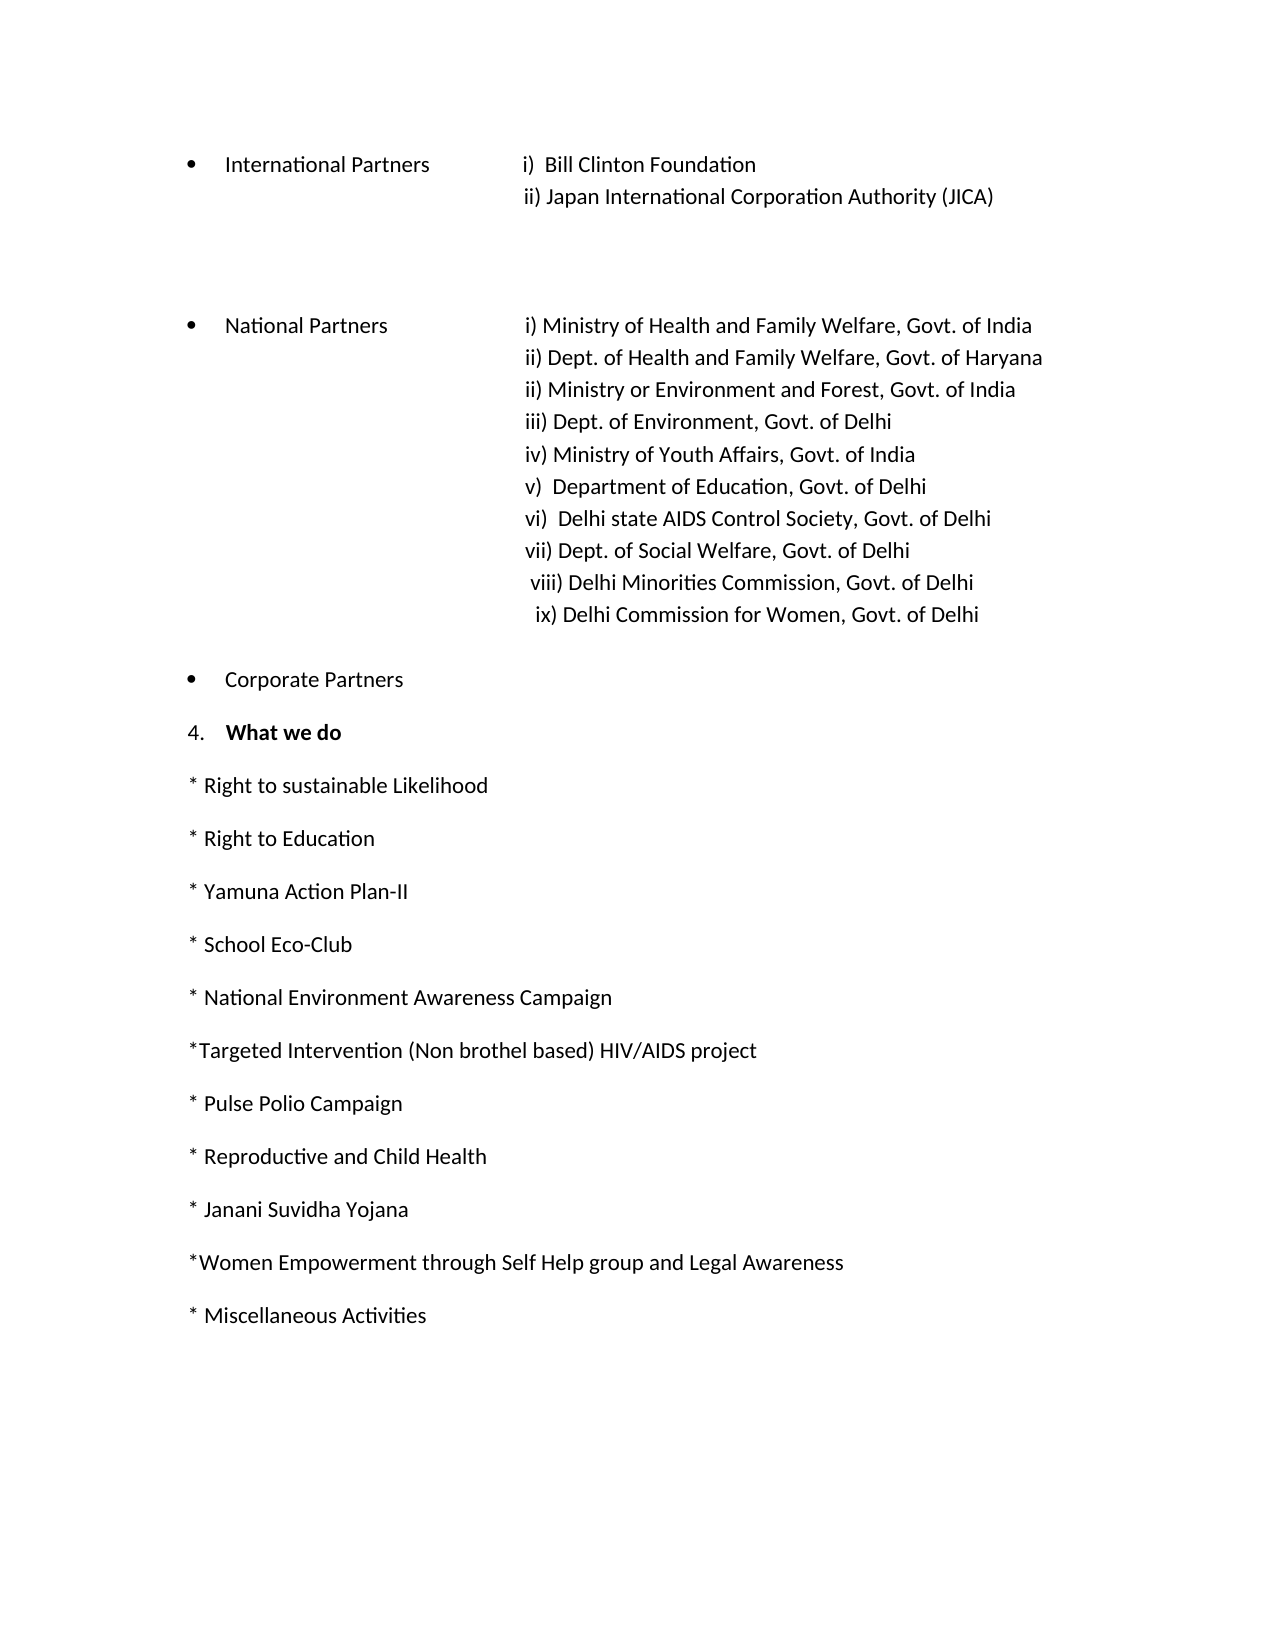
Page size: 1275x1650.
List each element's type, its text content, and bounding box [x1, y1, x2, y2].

list v) Department of Education, Govt. of Delhi [525, 472, 1125, 500]
list ii) Ministry or Environment and Forest, Govt. of India [525, 375, 1125, 403]
list International Partners i) Bill Clinton Foundation [187, 150, 1125, 178]
list Corporate Partners [187, 665, 1125, 693]
text 4. What we do [187, 718, 1125, 746]
list ix) Delhi Commission for Women, Govt. of Delhi [525, 601, 1125, 629]
text * School Eco-Club [187, 930, 1125, 958]
text * National Environment Awareness Campaign [187, 983, 1125, 1011]
text * Reproductive and Child Health [187, 1142, 1125, 1170]
text * Miscellaneous Activities [187, 1301, 1125, 1329]
text * Right to sustainable Likelihood [187, 771, 1125, 799]
list vii) Dept. of Social Welfare, Govt. of Delhi [525, 536, 1125, 564]
list viii) Delhi Minorities Commission, Govt. of Delhi [525, 568, 1125, 596]
text * Janani Suvidha Yojana [187, 1195, 1125, 1223]
text *Women Empowerment through Self Help group and Legal Awareness [187, 1248, 1125, 1276]
text *Targeted Intervention (Non brothel based) HIV/AIDS project [187, 1036, 1125, 1064]
list iv) Ministry of Youth Affairs, Govt. of India [525, 440, 1125, 468]
list ii) Japan International Corporation Authority (JICA) [225, 182, 1125, 210]
list vi) Delhi state AIDS Control Society, Govt. of Delhi [525, 504, 1125, 532]
list iii) Dept. of Environment, Govt. of Delhi [525, 407, 1125, 436]
list ii) Dept. of Health and Family Welfare, Govt. of Haryana [525, 343, 1125, 371]
text * Yamuna Action Plan-II [187, 877, 1125, 905]
list National Partners i) Ministry of Health and Family Welfare, Govt. of India [187, 311, 1125, 339]
text * Right to Education [187, 824, 1125, 852]
text * Pulse Polio Campaign [187, 1089, 1125, 1117]
